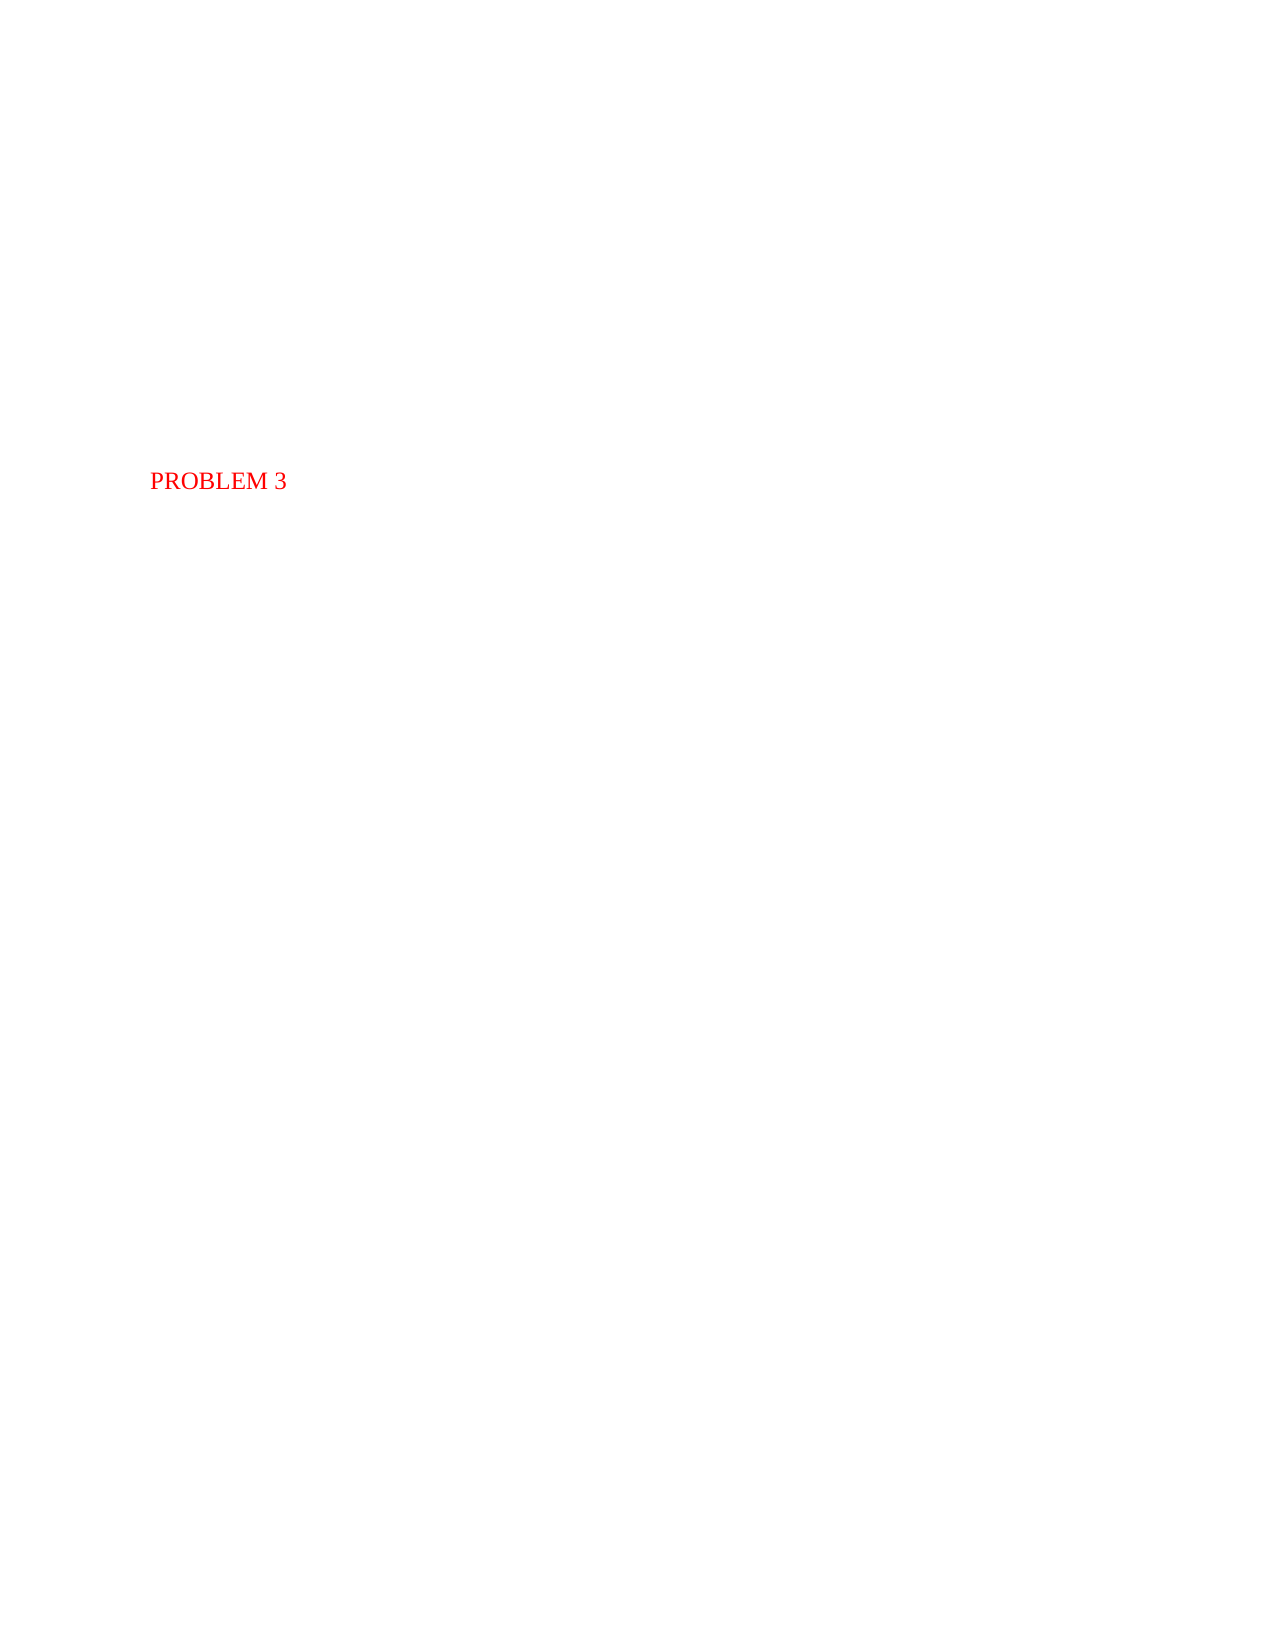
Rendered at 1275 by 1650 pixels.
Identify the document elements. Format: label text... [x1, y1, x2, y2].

text PROBLEM 3 [150, 466, 1125, 495]
